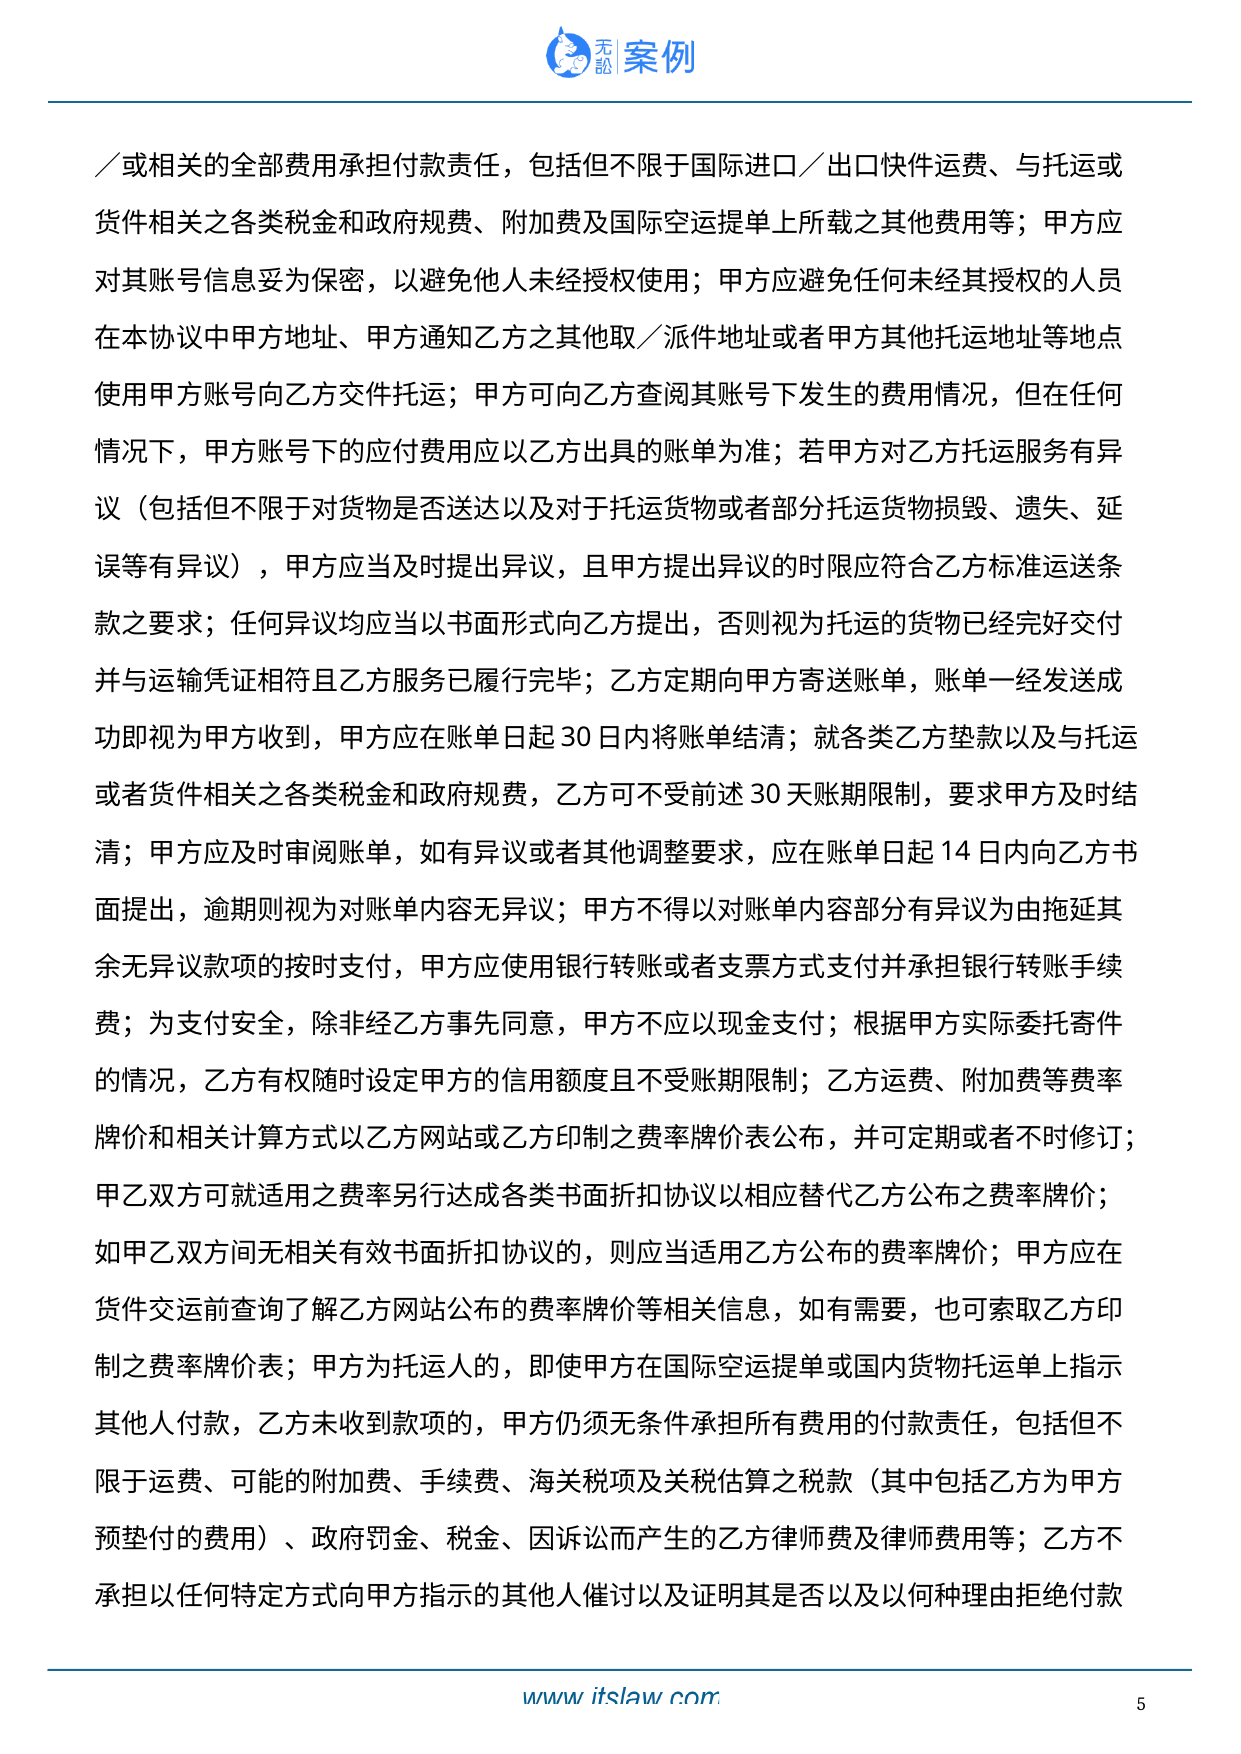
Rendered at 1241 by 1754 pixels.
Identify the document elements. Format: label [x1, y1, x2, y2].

picture [546, 26, 694, 78]
text [94, 85, 1146, 1616]
picture [523, 1687, 720, 1704]
